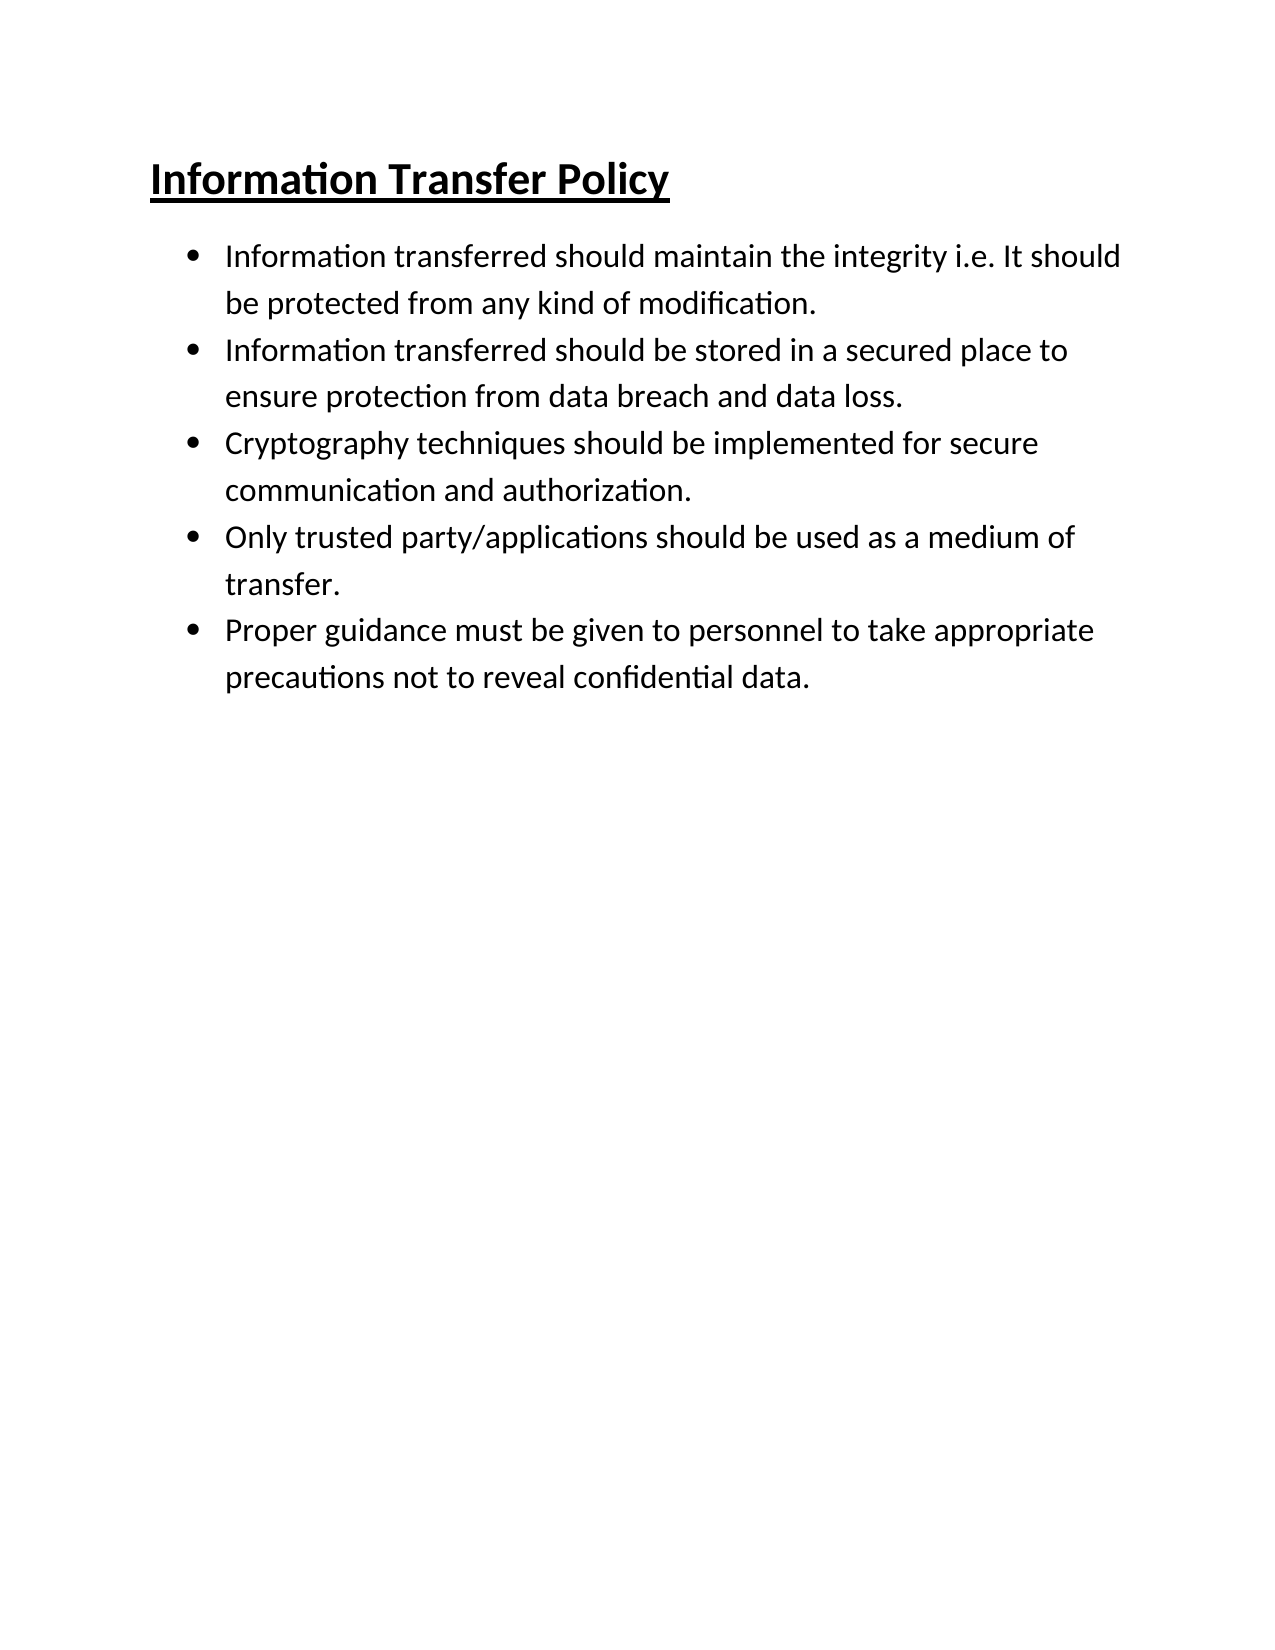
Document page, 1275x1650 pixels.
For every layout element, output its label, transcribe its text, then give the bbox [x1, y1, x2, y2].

text Information Transfer Policy [150, 150, 1125, 206]
list Proper guidance must be given to personnel to take appropriate precautions not to reveal confidential data. [187, 609, 1125, 697]
list Only trusted party/applications should be used as a medium of transfer. [187, 516, 1125, 603]
list Information transferred should be stored in a secured place to ensure protection from data breach and data loss. [187, 329, 1125, 416]
list Information transferred should maintain the integrity i.e. It should be protected from any kind of modification. [187, 235, 1125, 323]
list Cryptography techniques should be implemented for secure communication and authorization. [187, 422, 1125, 510]
